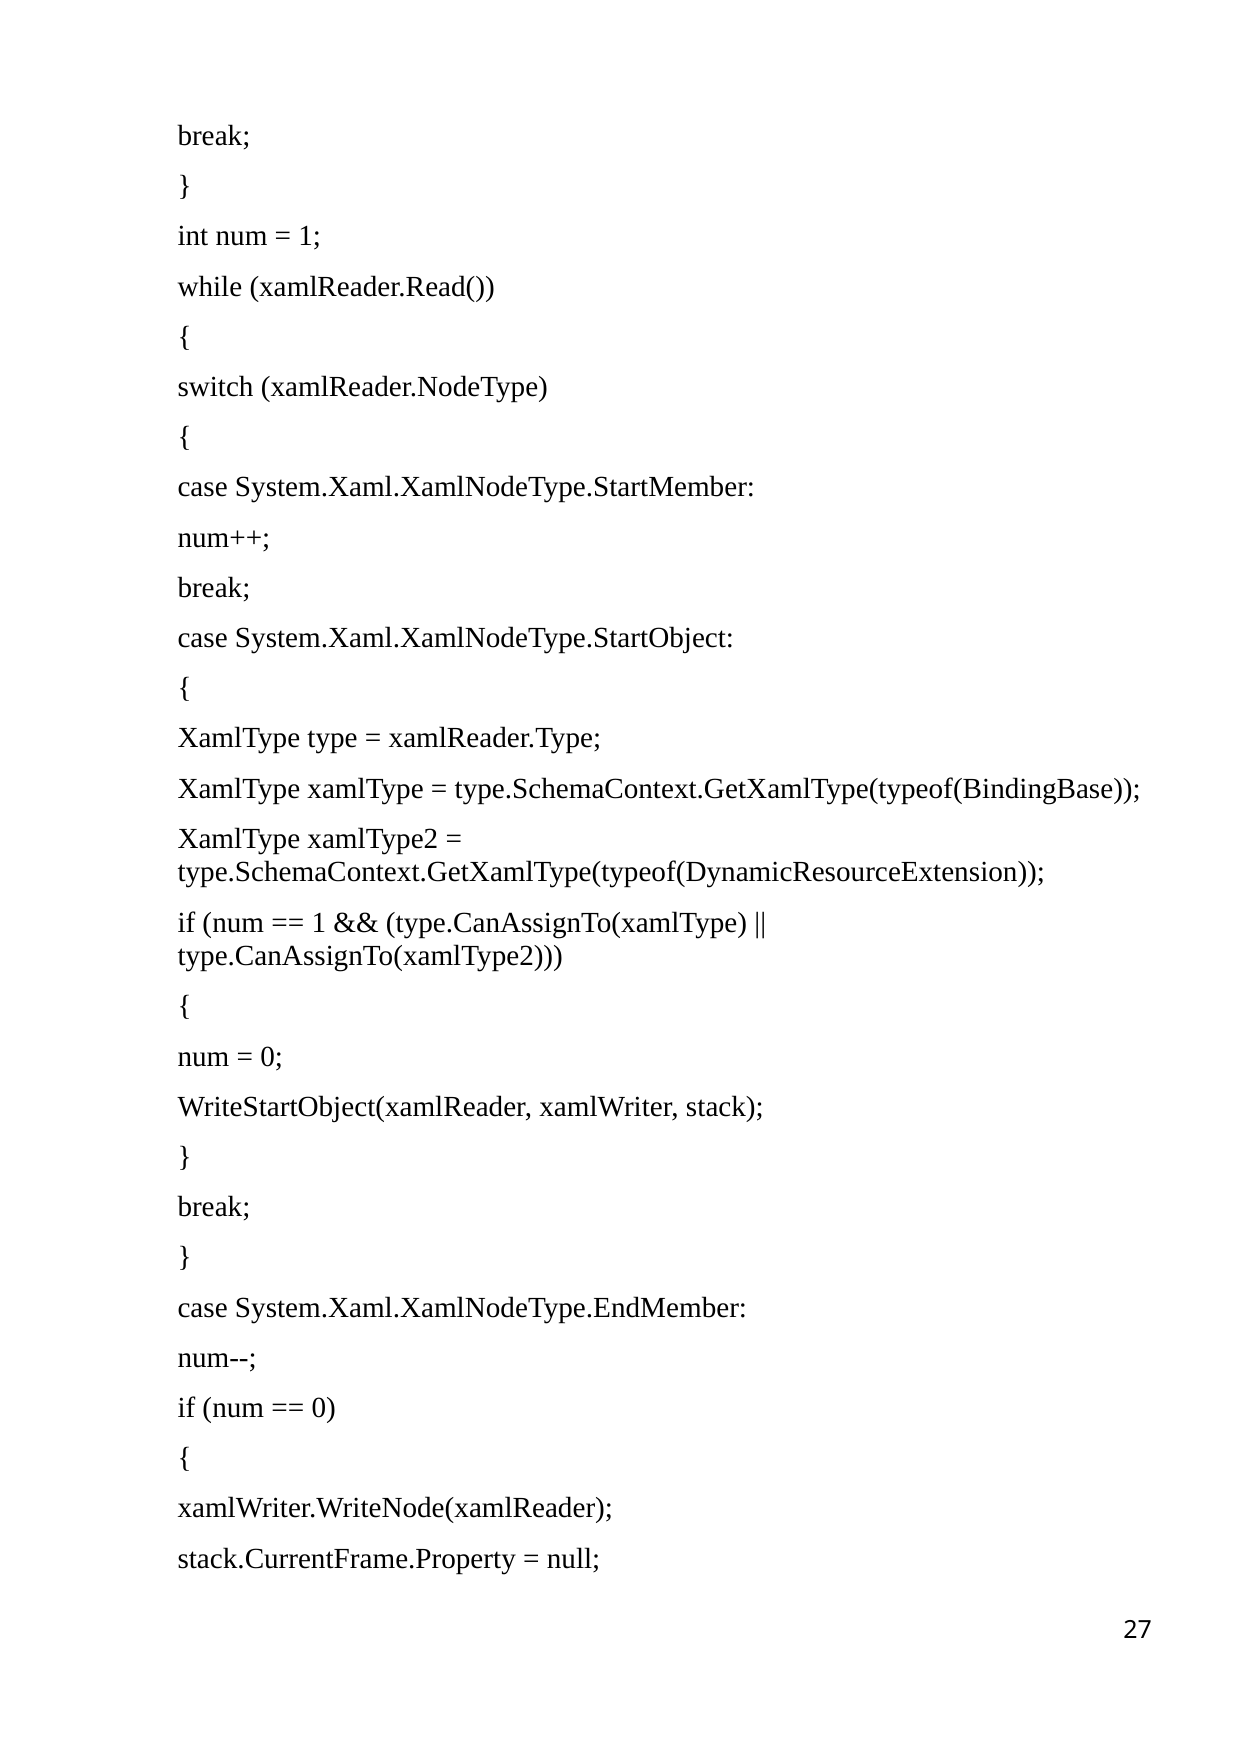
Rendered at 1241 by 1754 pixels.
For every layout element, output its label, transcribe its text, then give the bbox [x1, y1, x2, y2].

text case System.Xaml.XamlNodeType.StartMember: [177, 469, 1152, 503]
text num = 0; [177, 1039, 1152, 1072]
text num++; [177, 520, 1152, 553]
text while (xamlReader.Read()) [177, 269, 1152, 302]
text xamlWriter.WriteNode(xamlReader); [177, 1491, 1152, 1524]
text stack.CurrentFrame.Property = null; [177, 1541, 1152, 1574]
text { [177, 1440, 1152, 1474]
text XamlType xamlType = type.SchemaContext.GetXamlType(typeof(BindingBase)); [177, 771, 1152, 804]
text } [177, 1239, 1152, 1273]
text { [177, 419, 1152, 453]
text WriteStartObject(xamlReader, xamlWriter, stack); [177, 1089, 1152, 1122]
text { [177, 988, 1152, 1022]
text int num = 1; [177, 218, 1152, 252]
text if (num == 0) [177, 1390, 1152, 1424]
text switch (xamlReader.NodeType) [177, 369, 1152, 403]
text } [177, 1139, 1152, 1173]
text XamlType type = xamlReader.Type; [177, 721, 1152, 754]
text { [177, 670, 1152, 704]
text XamlType xamlType2 = type.SchemaContext.GetXamlType(typeof(DynamicResourceExtension)); [177, 821, 1152, 888]
text break; [177, 1189, 1152, 1223]
text if (num == 1 && (type.CanAssignTo(xamlType) || type.CanAssignTo(xamlType2))) [177, 905, 1152, 972]
text case System.Xaml.XamlNodeType.StartObject: [177, 620, 1152, 654]
text break; [177, 118, 1152, 152]
text num--; [177, 1340, 1152, 1373]
text break; [177, 570, 1152, 603]
text { [177, 319, 1152, 352]
text } [177, 168, 1152, 202]
text case System.Xaml.XamlNodeType.EndMember: [177, 1290, 1152, 1323]
